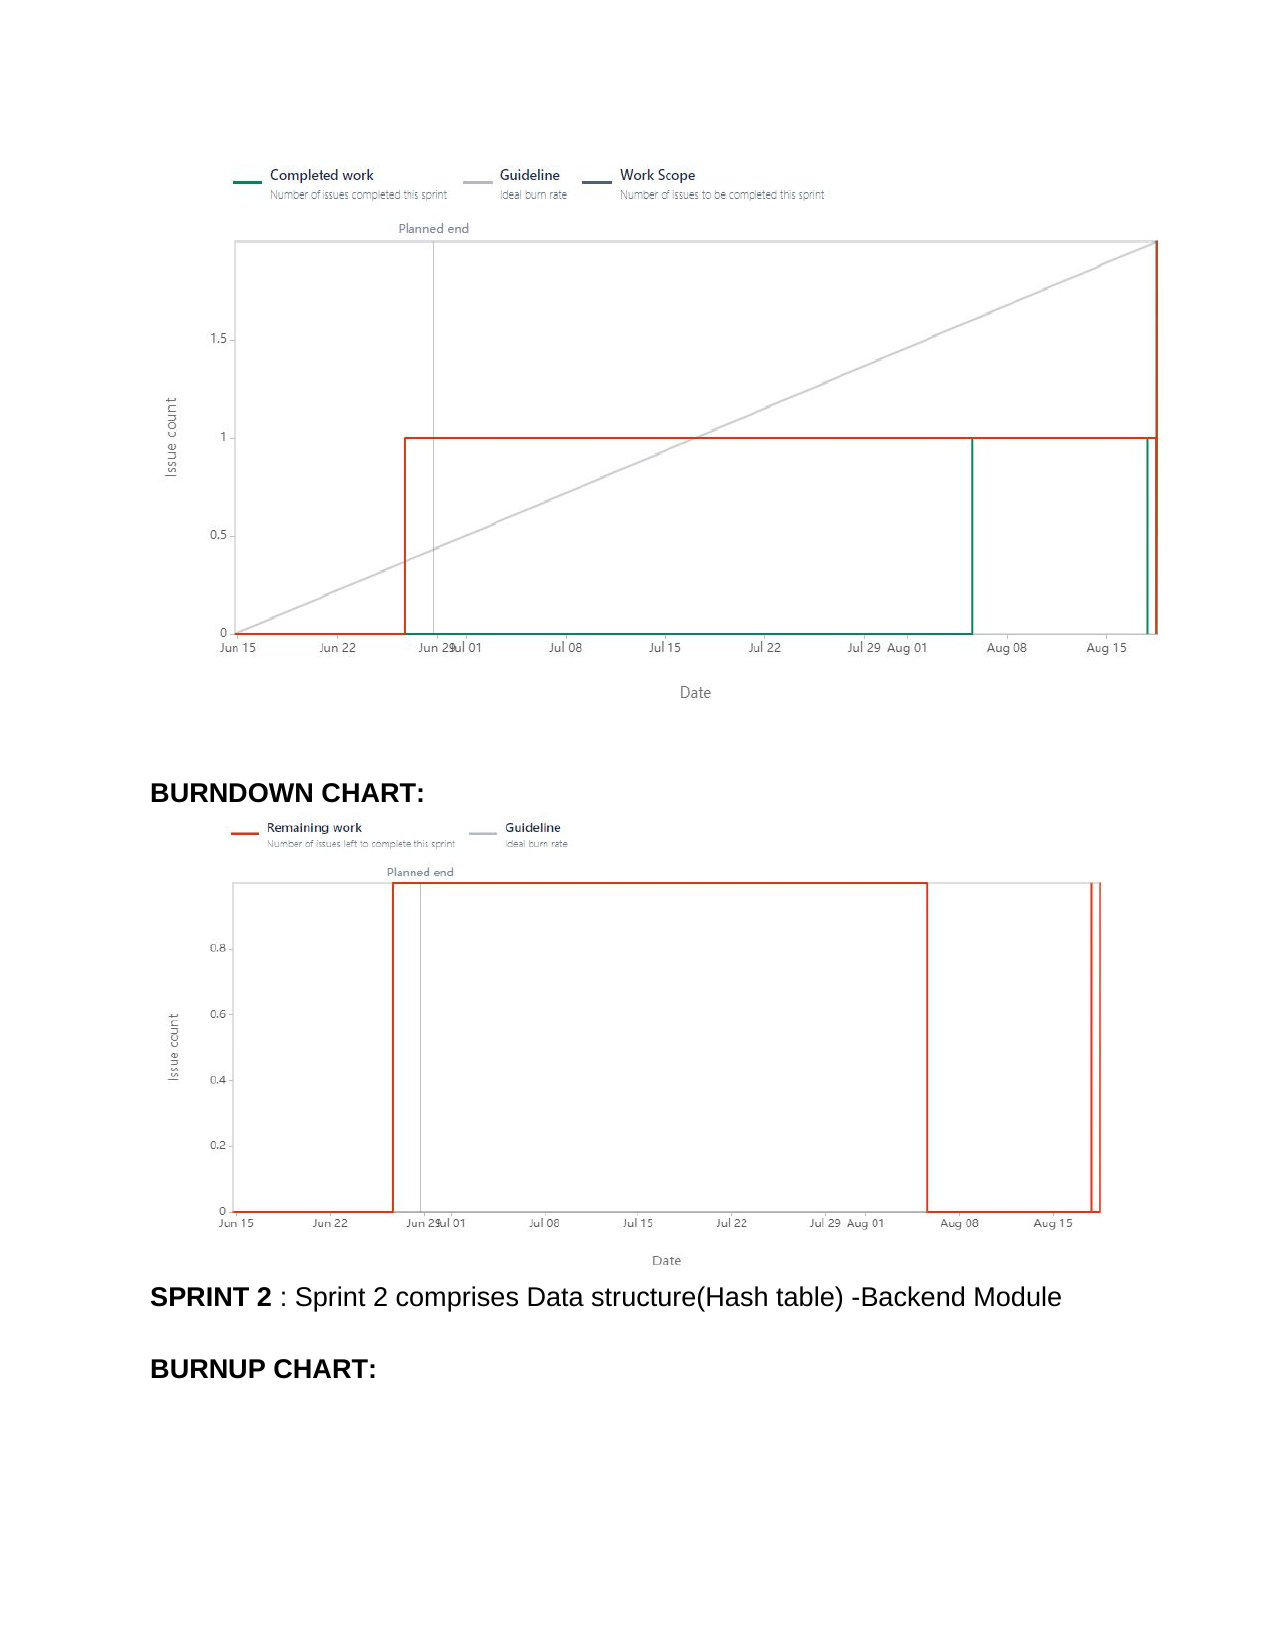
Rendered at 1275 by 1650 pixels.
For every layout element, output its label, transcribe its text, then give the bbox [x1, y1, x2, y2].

text BURNDOWN CHART: [150, 777, 1125, 808]
text SPRINT 2 : Sprint 2 comprises Data structure(Hash table) -Backend Module [150, 1281, 1125, 1312]
text BURNUP CHART: [150, 1353, 1125, 1384]
picture [150, 812, 1125, 1278]
picture [150, 150, 1186, 713]
